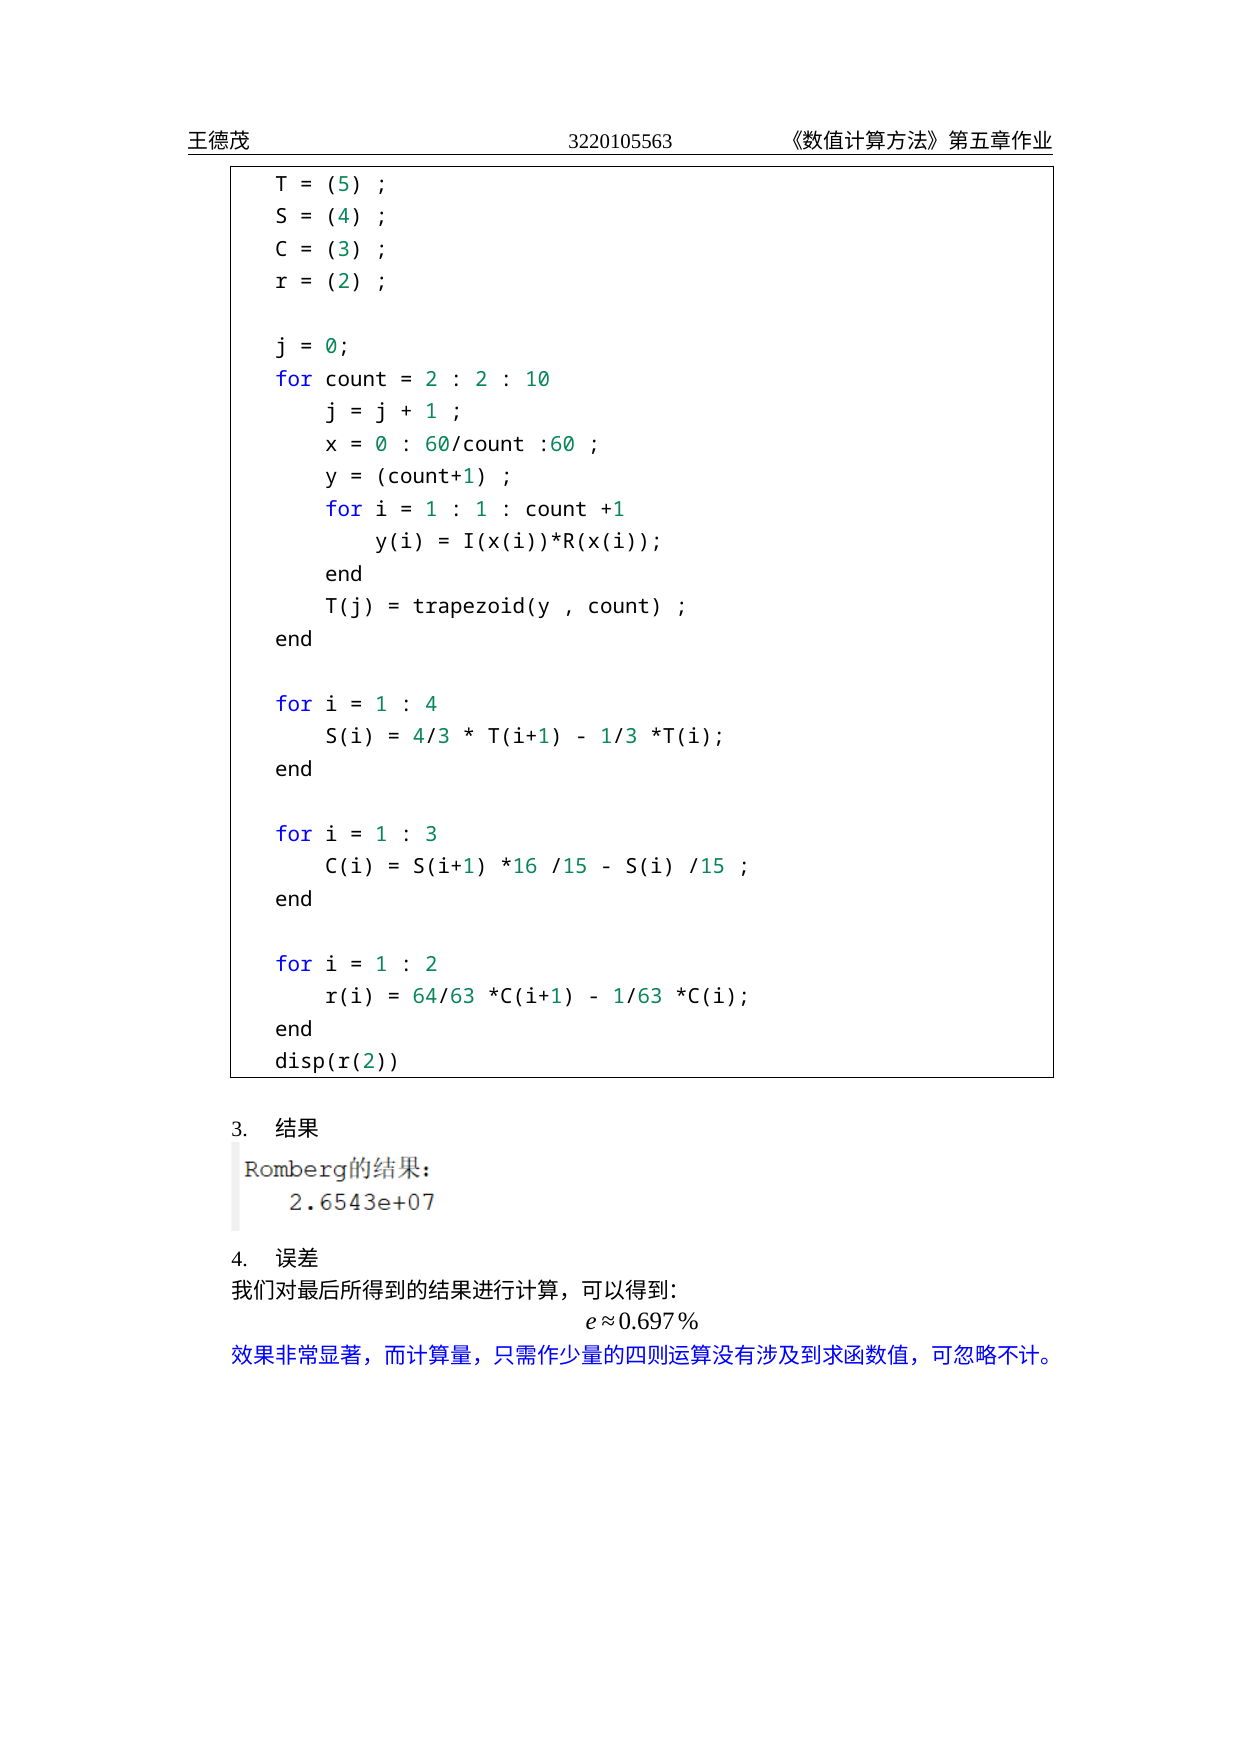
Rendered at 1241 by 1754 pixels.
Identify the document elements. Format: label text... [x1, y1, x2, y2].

text for i = 1 : 4 [231, 686, 1053, 718]
text for i = 1 : 2 [231, 946, 1053, 978]
text end [231, 1011, 1053, 1043]
list 误差 [187, 1240, 1053, 1273]
text j = 0; [231, 328, 1053, 361]
text disp(r(2)) [231, 1043, 1053, 1077]
text y = (count+1) ; [231, 458, 1053, 491]
list 结果 [187, 1110, 1053, 1143]
text j = j + 1 ; [231, 393, 1053, 426]
text r(i) = 64/63 *C(i+1) - 1/63 *C(i); [231, 978, 1053, 1011]
text for i = 1 : 1 : count +1 [231, 491, 1053, 523]
text for count = 2 : 2 : 10 [231, 361, 1053, 393]
text for i = 1 : 3 [231, 816, 1053, 848]
text end [231, 621, 1053, 654]
text S(i) = 4/3 * T(i+1) - 1/3 *T(i); [231, 718, 1053, 751]
list 效果非常显著，而计算量，只需作少量的四则运算没有涉及到求函数值，可忽略不计。 [187, 1338, 1053, 1370]
text end [231, 881, 1053, 914]
text S = (4) ; [231, 198, 1053, 231]
text x = 0 : 60/count :60 ; [231, 426, 1053, 458]
list 我们对最后所得到的结果进行计算，可以得到： [187, 1273, 1053, 1305]
text r = (2) ; [231, 263, 1053, 297]
text C = (3) ; [231, 231, 1053, 263]
text T = (5) ; [231, 167, 1053, 198]
picture [231, 1142, 452, 1231]
text end [231, 751, 1053, 784]
text y(i) = I(x(i))*R(x(i)); [231, 523, 1053, 556]
text C(i) = S(i+1) *16 /15 - S(i) /15 ; [231, 848, 1053, 881]
text T(j) = trapezoid(y , count) ; [231, 588, 1053, 621]
text end [231, 556, 1053, 588]
